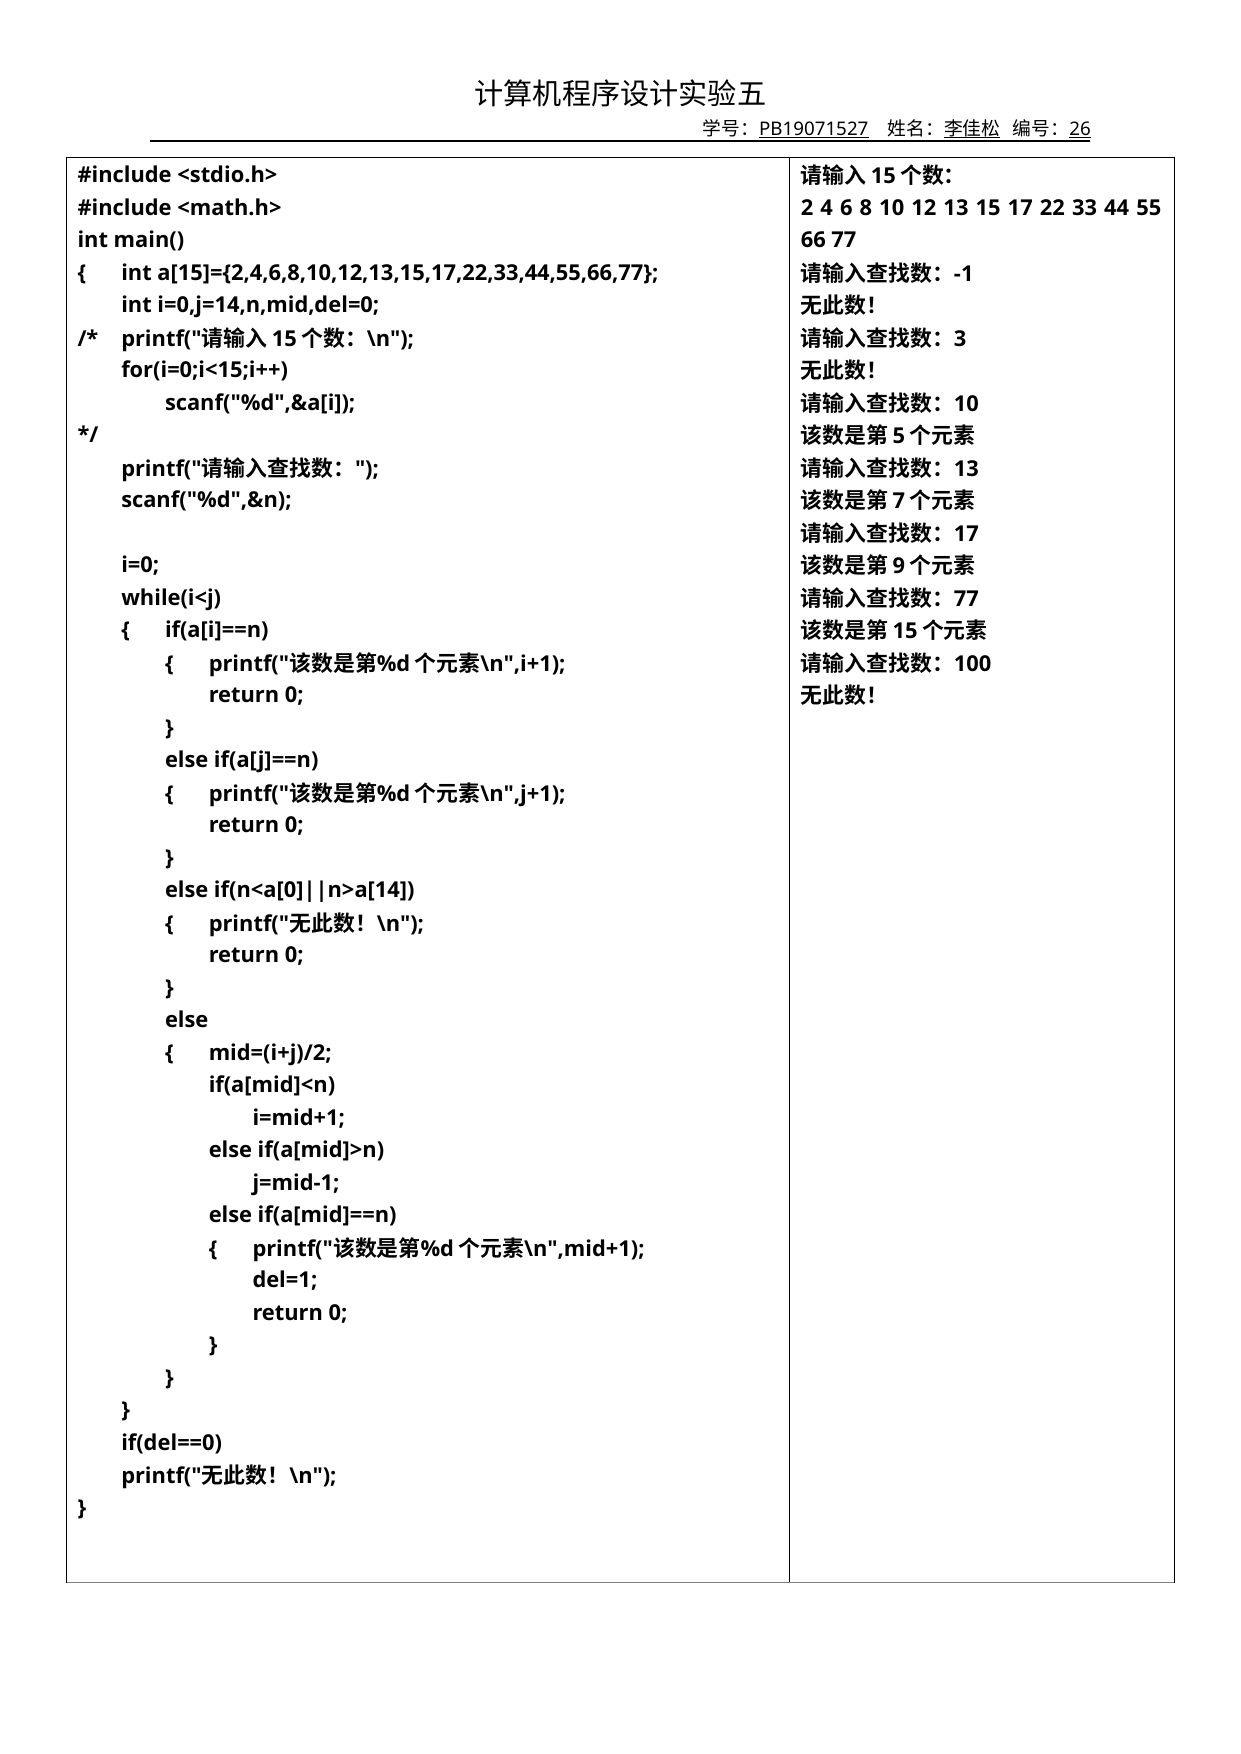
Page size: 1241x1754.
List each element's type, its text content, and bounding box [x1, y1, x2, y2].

table_header #include <stdio.h> #include <math.h> int main() { int a[15]={2,4,6,8,10,12,13,15,17,22,33,44,55,66,77}; int i=0,j=14,n,mid,del=0; /* printf("请输入15个数：\n"); for(i=0;i<15;i++) scanf("%d",&a[i]); */ printf("请输入查找数："); scanf("%d",&n); i=0; while(i<j) { if(a[i]==n) { printf("该数是第%d个元素\n",i+1); return 0; } else if(a[j]==n) { printf("该数是第%d个元素\n",j+1); return 0; } else if(n<a[0]||n>a[14]) { printf("无此数！\n"); return 0; } else { mid=(i+j)/2; if(a[mid]<n) i=mid+1; else if(a[mid]>n) j=mid-1; else if(a[mid]==n) { printf("该数是第%d个元素\n",mid+1); del=1; return 0; } } } if(del==0) printf("无此数！\n"); } [67, 158, 789, 1582]
table_header 请输入15个数： 2 4 6 8 10 12 13 15 17 22 33 44 55 66 77 请输入查找数：-1 无此数！ 请输入查找数：3 无此数！ 请输入查找数：10 该数是第5个元素 请输入查找数：13 该数是第7个元素 请输入查找数：17 该数是第9个元素 请输入查找数：77 该数是第15个元素 请输入查找数：100 无此数！ [790, 158, 1174, 1582]
